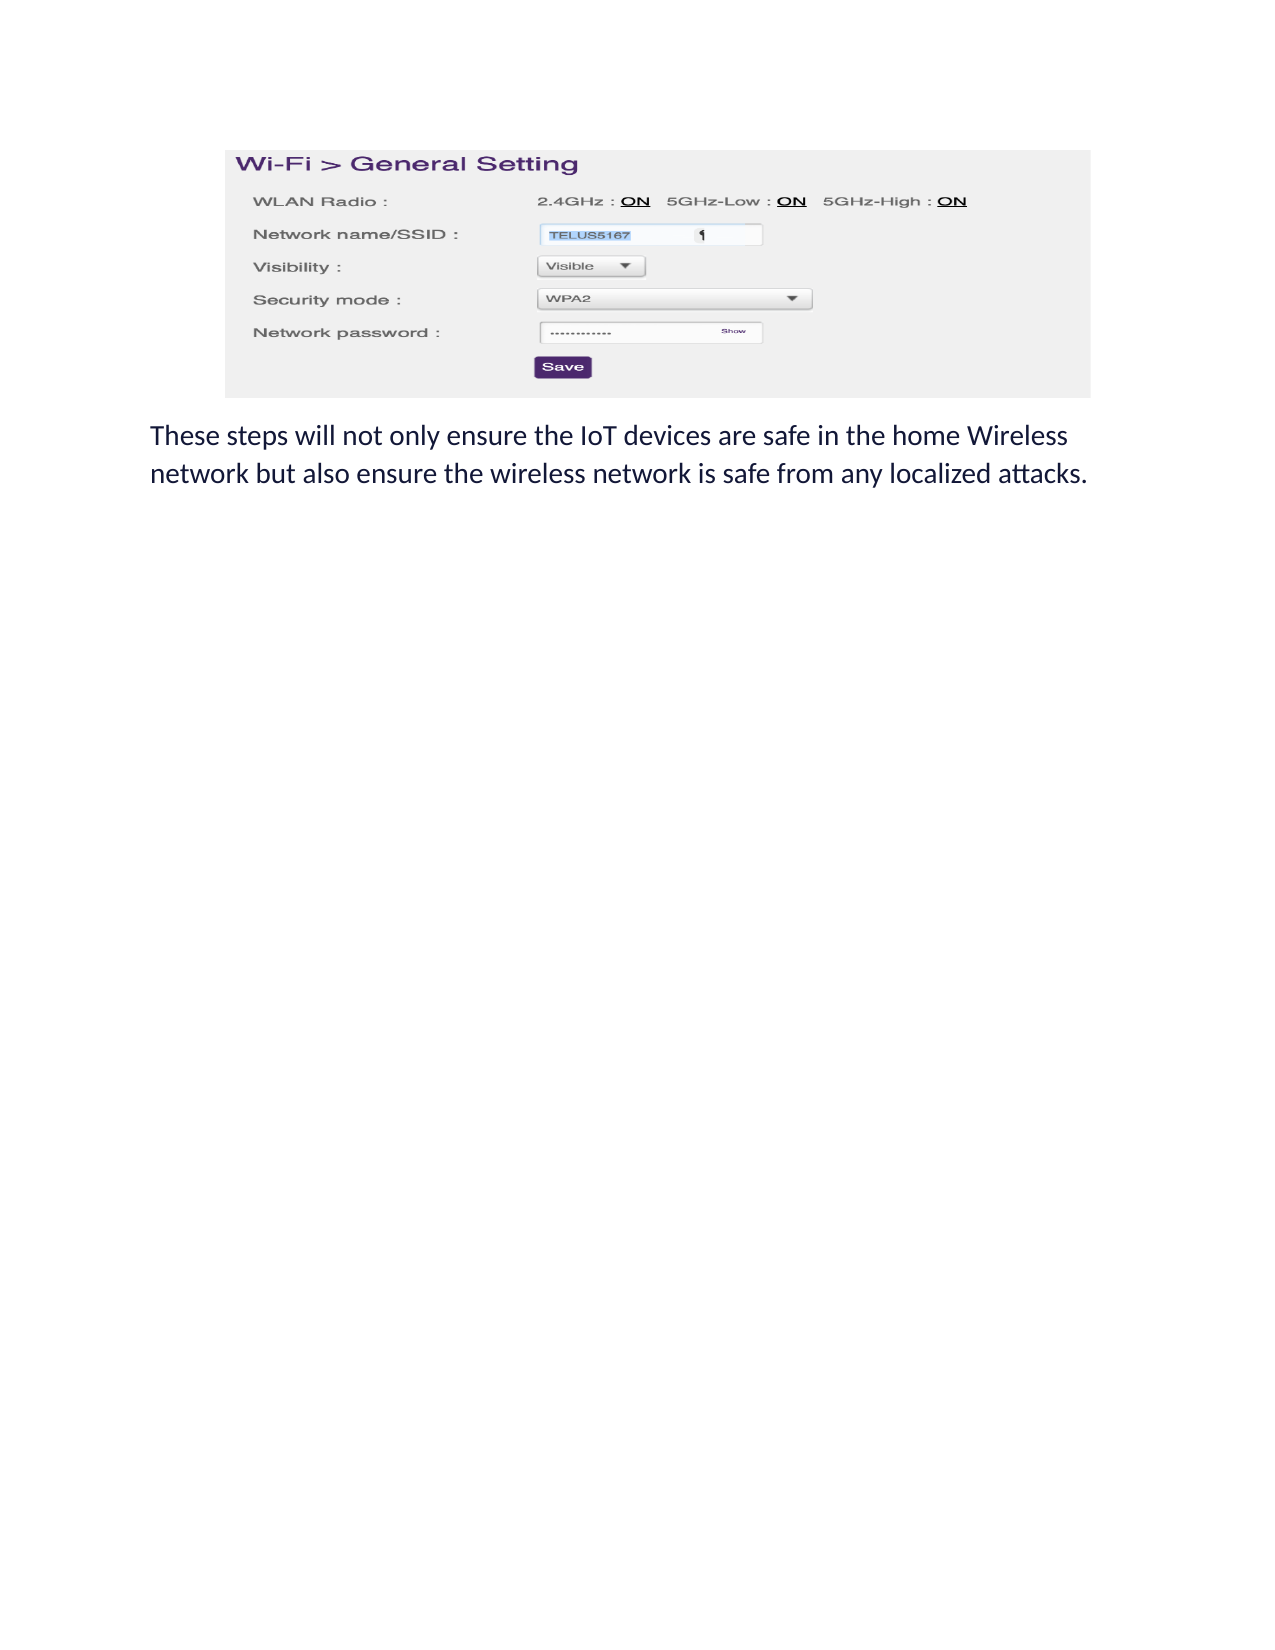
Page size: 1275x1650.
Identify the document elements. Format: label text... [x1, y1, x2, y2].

text These steps will not only ensure the IoT devices are safe in the home Wireless network but also ensure the wireless network is safe from any localized attacks. [150, 417, 1125, 491]
picture [225, 150, 1091, 398]
